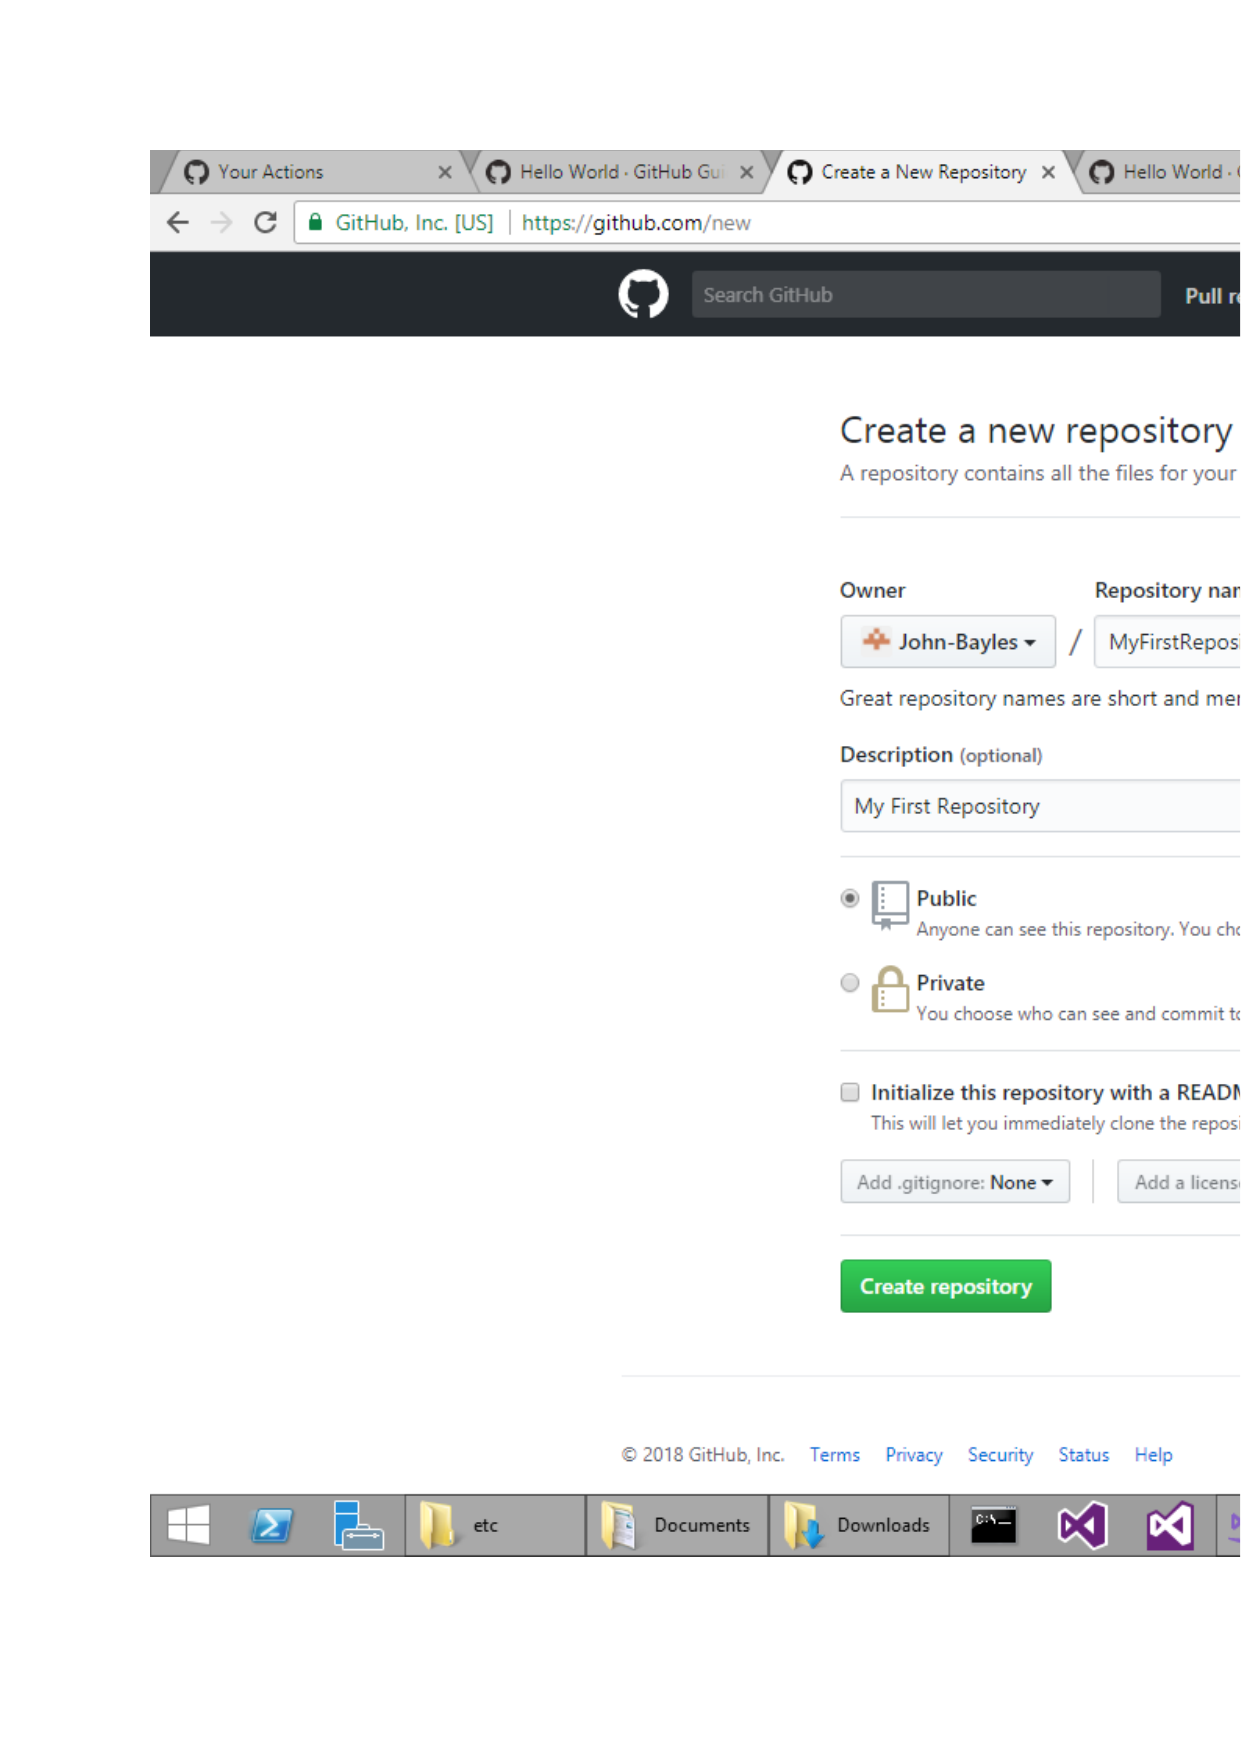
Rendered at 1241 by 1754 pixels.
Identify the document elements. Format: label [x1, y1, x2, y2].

picture [150, 150, 1241, 1557]
